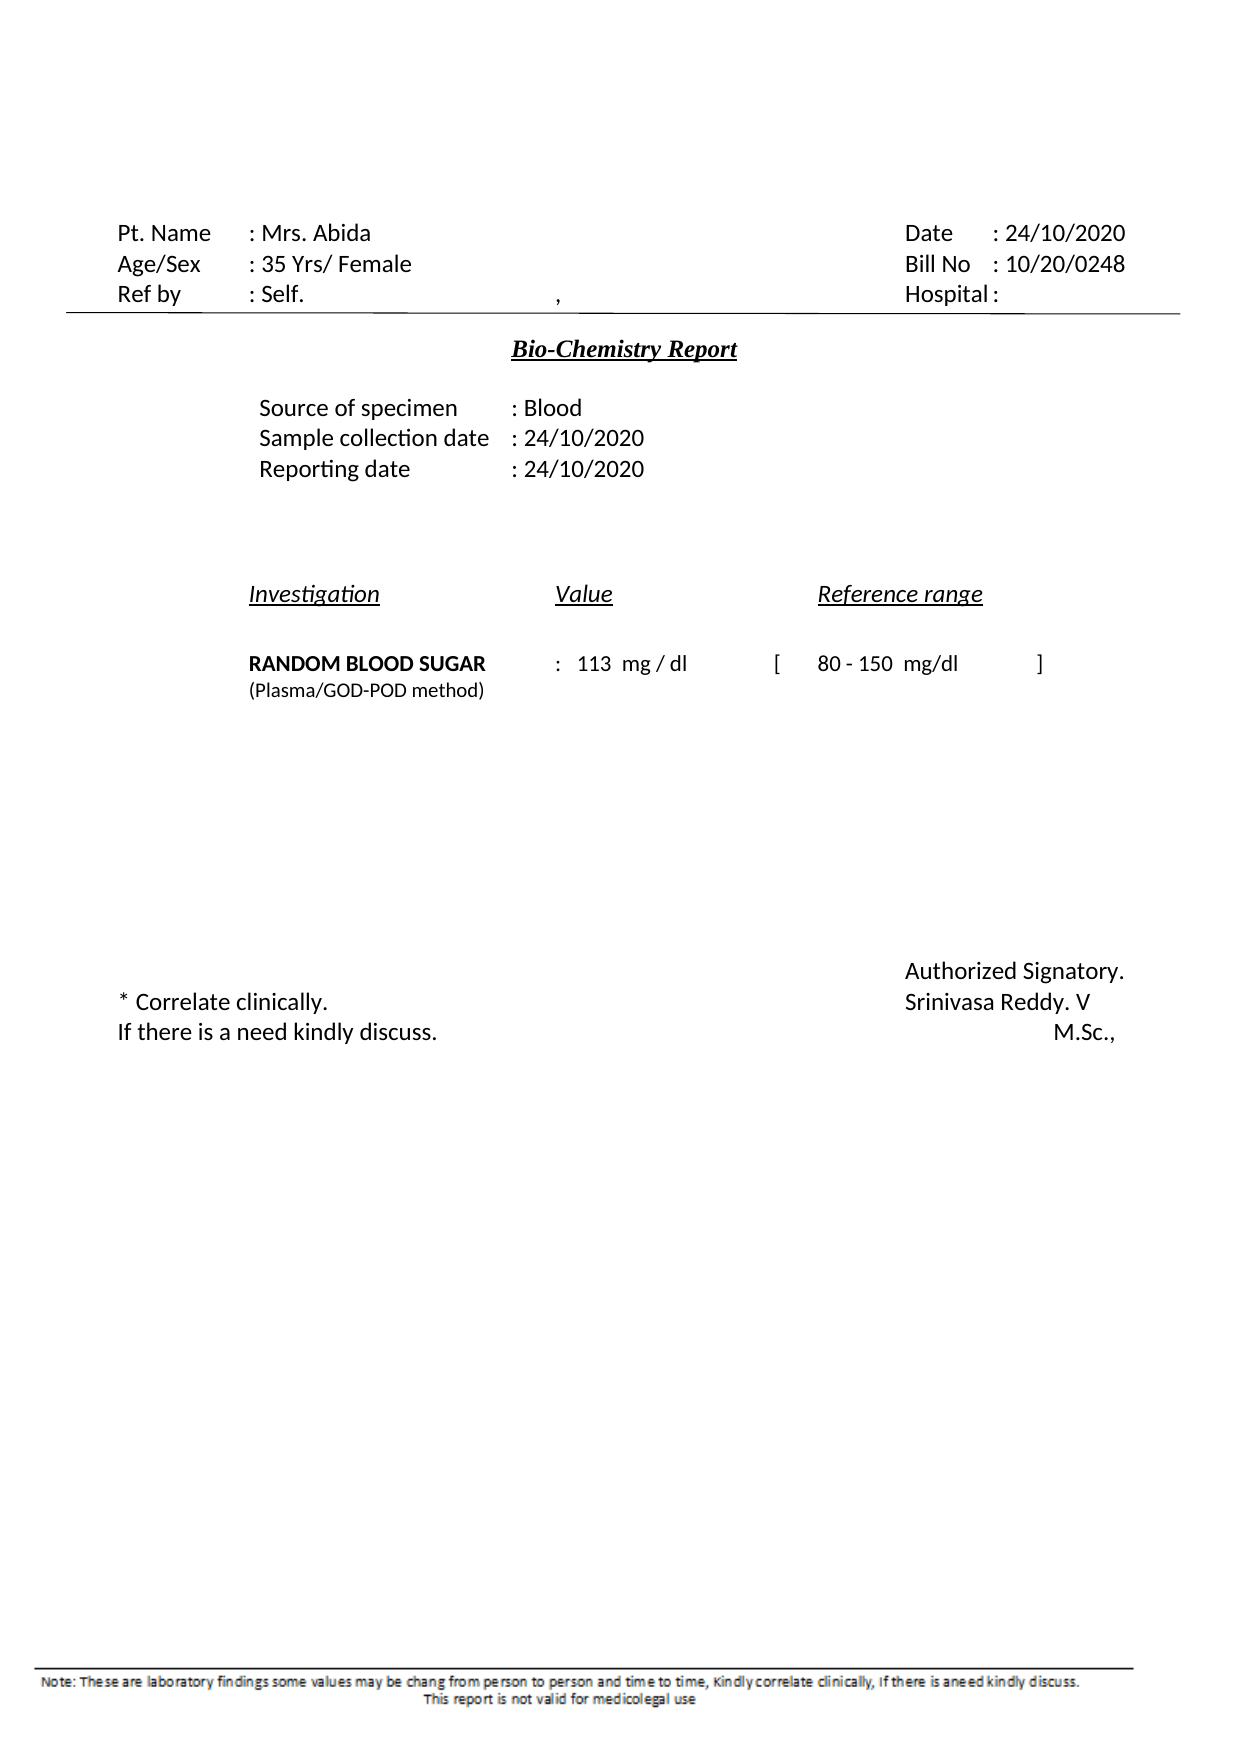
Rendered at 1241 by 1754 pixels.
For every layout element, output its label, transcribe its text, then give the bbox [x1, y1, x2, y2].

text Authorized Signatory. [905, 955, 1210, 986]
text RANDOM BLOOD SUGAR : 113 mg / dl [ 80 - 150 mg/dl ] [205, 649, 1210, 678]
text (Plasma/GOD-POD method) [205, 678, 1210, 703]
text If there is a need kindly discuss. M.Sc., [74, 1016, 1210, 1047]
text Reporting date : 24/10/2020 [259, 453, 1210, 483]
text Source of specimen : Blood [259, 392, 1210, 422]
text Age/Sex : 35 Yrs/ Female Bill No : 10/20/0248 [74, 248, 1210, 278]
text Investigation Value Reference range [205, 578, 1210, 609]
picture [30, 1665, 1137, 1709]
text Pt. Name : Mrs. Abida Date : 24/10/2020 [74, 217, 1210, 248]
text Bio-Chemistry Report [467, 334, 1210, 363]
text Sample collection date : 24/10/2020 [259, 422, 1210, 453]
text Ref by : Self. , Hospital : [74, 278, 1210, 309]
text * Correlate clinically. Srinivasa Reddy. V [74, 986, 1210, 1016]
